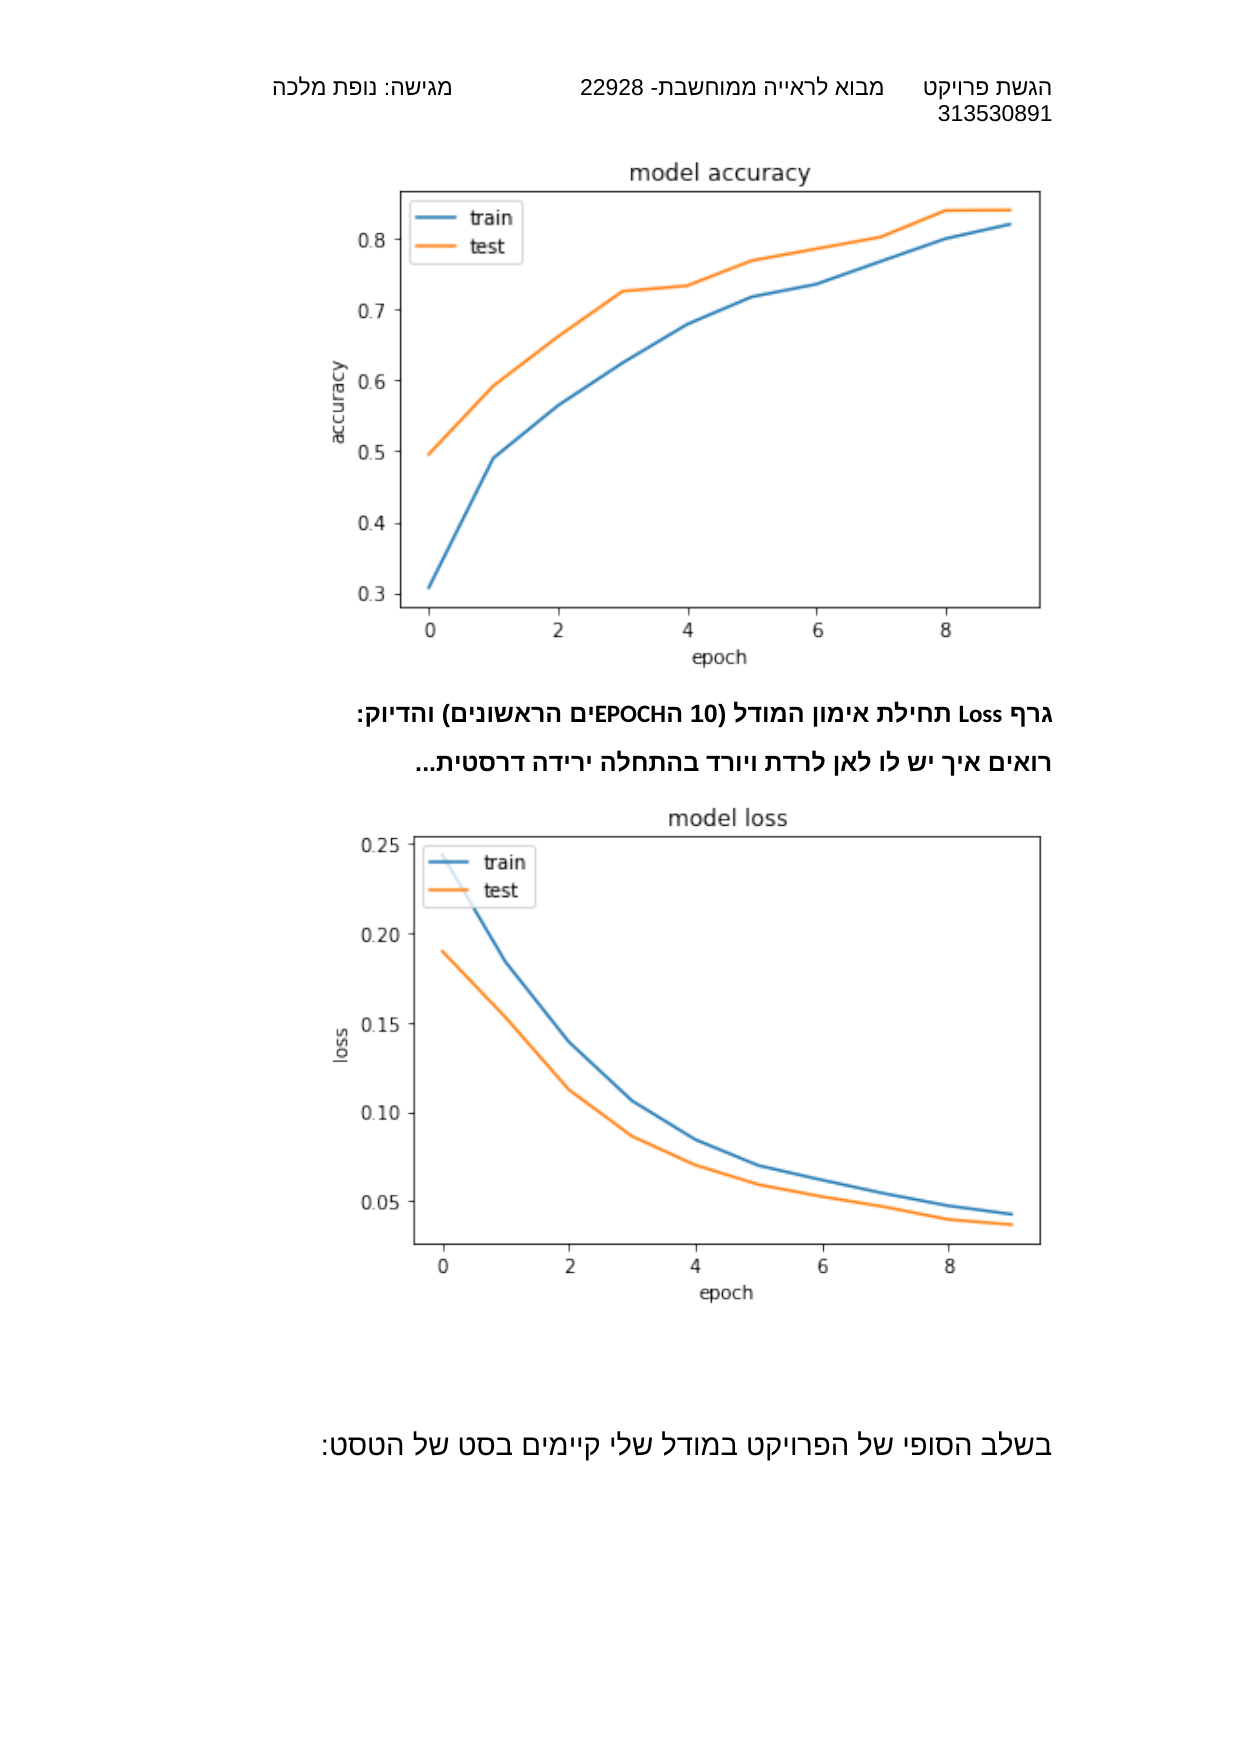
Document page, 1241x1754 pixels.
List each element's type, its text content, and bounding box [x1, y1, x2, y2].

text בשלב הסופי של הפרויקט במודל שלי קיימים בסט של הטסט: [187, 1428, 1053, 1461]
picture [317, 150, 1053, 680]
picture [320, 796, 1053, 1315]
text גרף Loss תחילת אימון המודל (10 הEPOCHים הראשונים) והדיוק: [187, 699, 1053, 729]
text רואים איך יש לו לאן לרדת ויורד בהתחלה ירידה דרסטית... [187, 748, 1053, 777]
